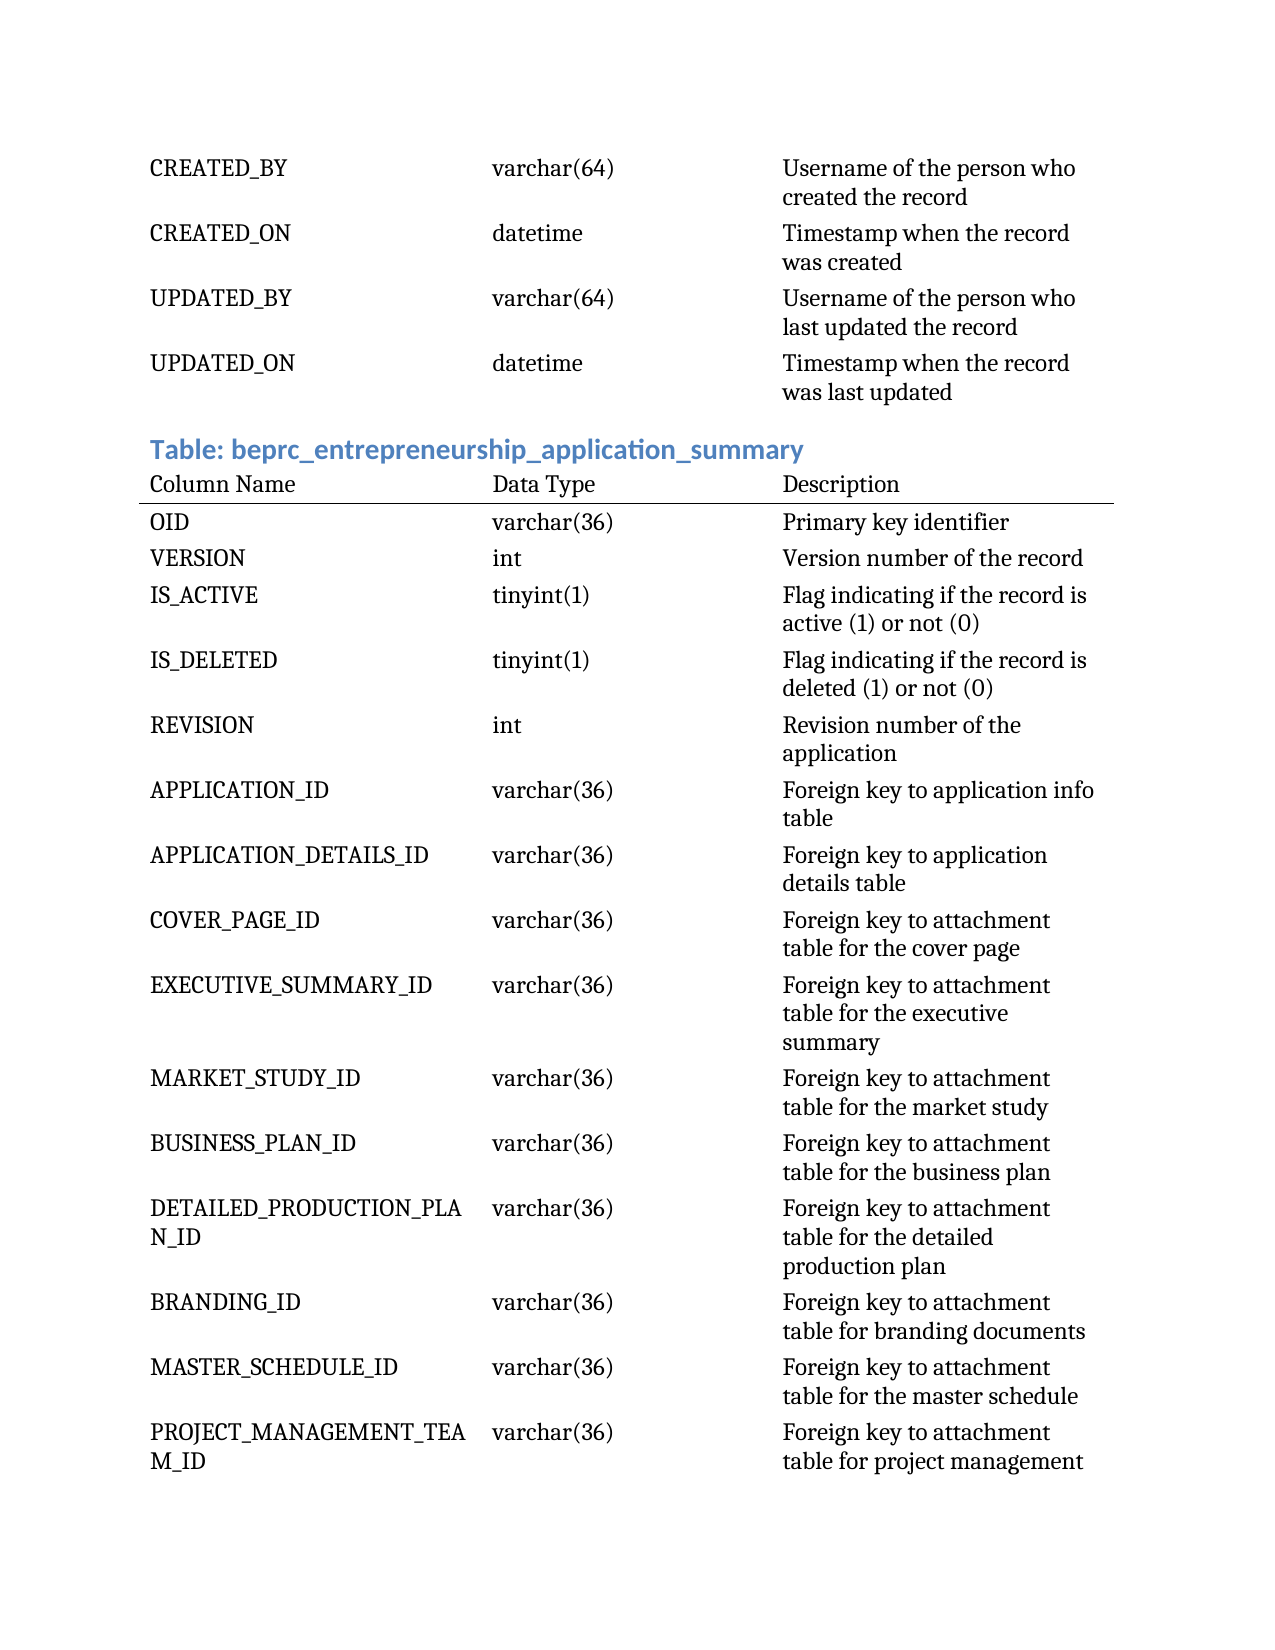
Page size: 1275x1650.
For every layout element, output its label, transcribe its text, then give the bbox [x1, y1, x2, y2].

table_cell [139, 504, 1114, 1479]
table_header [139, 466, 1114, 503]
subtitle Table: beprc_entrepreneurship_application_summary [150, 431, 1125, 466]
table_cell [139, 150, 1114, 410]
